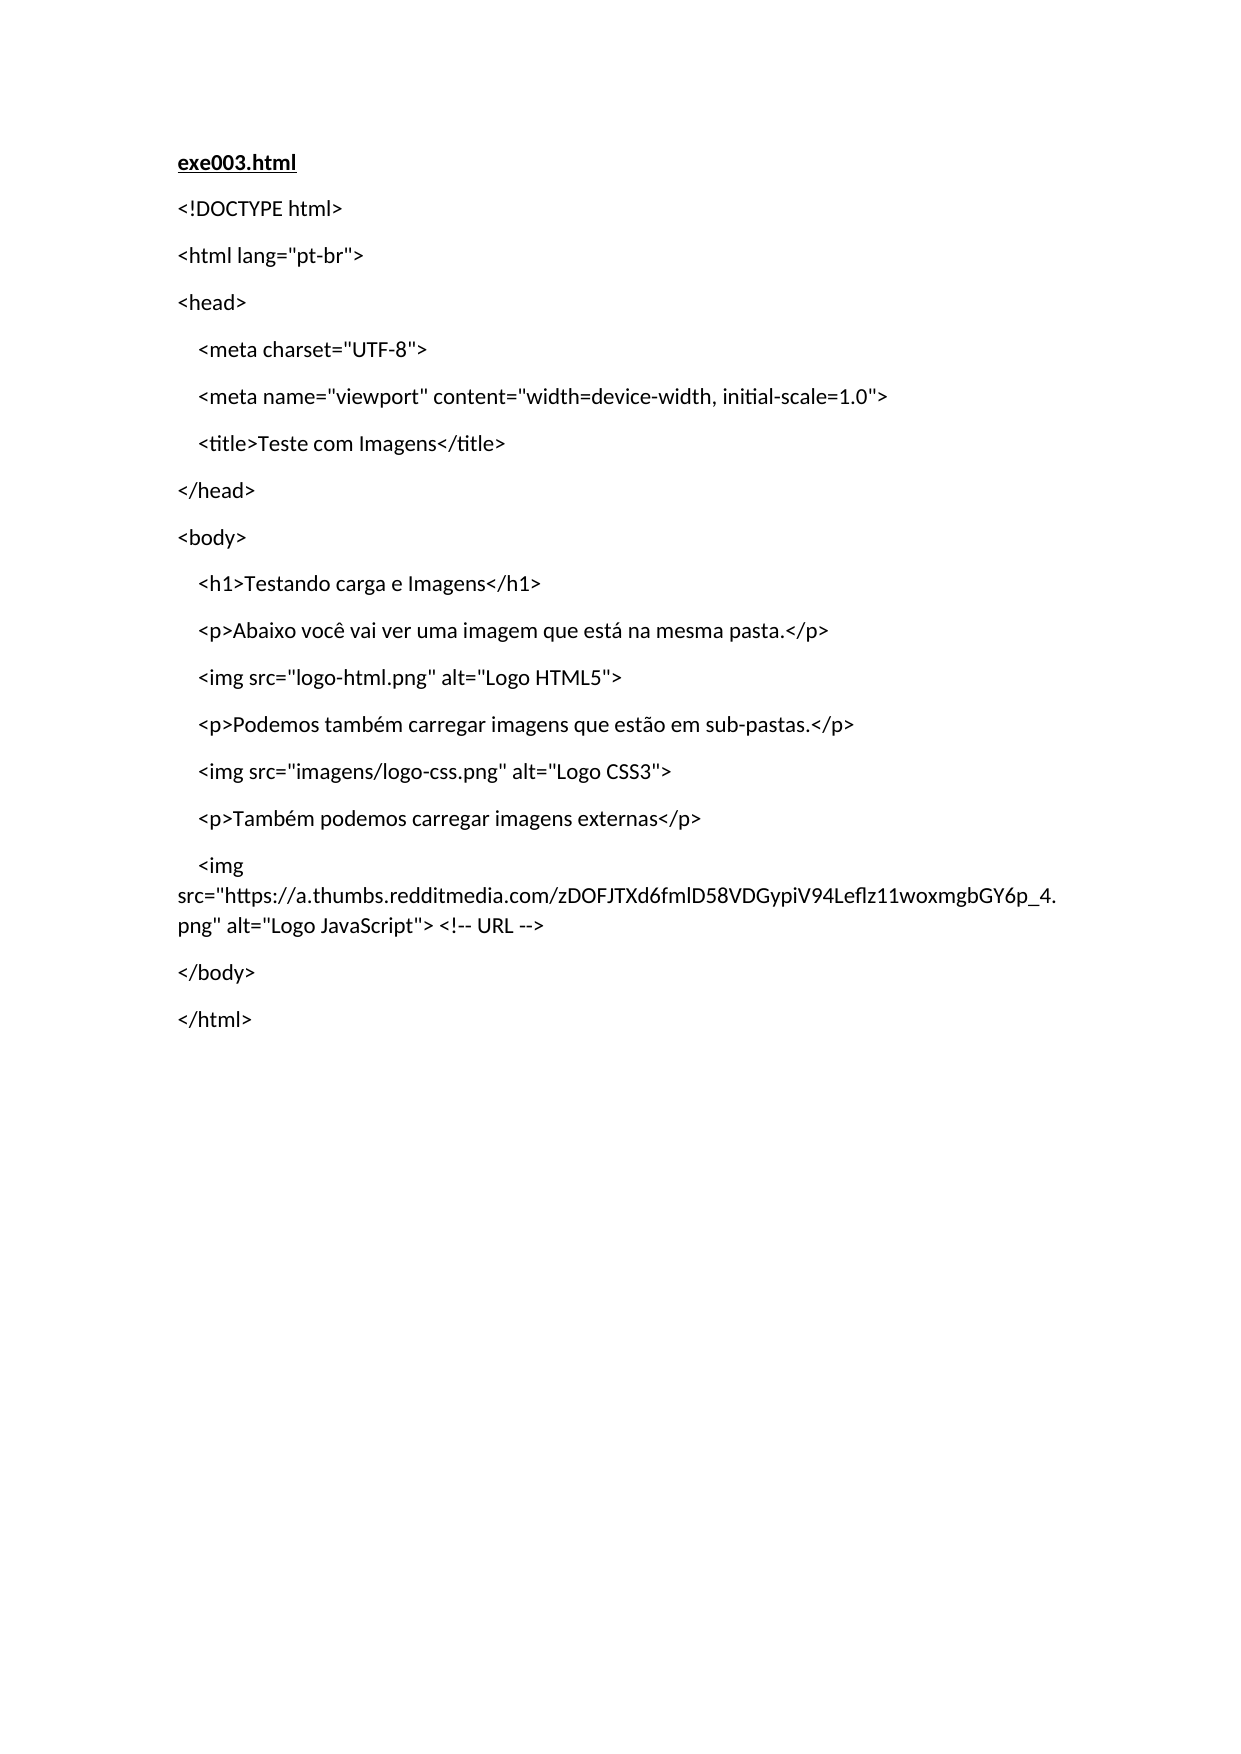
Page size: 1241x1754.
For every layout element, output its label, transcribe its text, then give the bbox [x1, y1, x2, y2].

text </head> [177, 476, 1063, 504]
text <body> [177, 523, 1063, 551]
text <img src="https://a.thumbs.redditmedia.com/zDOFJTXd6fmlD58VDGypiV94Leflz11woxmgbGY6p_4.png" alt="Logo JavaScript"> <!-- URL --> [177, 851, 1063, 939]
text <!DOCTYPE html> [177, 194, 1063, 222]
text <p>Também podemos carregar imagens externas</p> [177, 804, 1063, 832]
text <p>Podemos também carregar imagens que estão em sub-pastas.</p> [177, 710, 1063, 738]
text <img src="logo-html.png" alt="Logo HTML5"> [177, 663, 1063, 691]
text exe003.html [177, 148, 1063, 176]
text <title>Teste com Imagens</title> [177, 429, 1063, 457]
text </html> [177, 1005, 1063, 1033]
text <meta charset="UTF-8"> [177, 335, 1063, 363]
text <img src="imagens/logo-css.png" alt="Logo CSS3"> [177, 757, 1063, 785]
text <head> [177, 288, 1063, 316]
text </body> [177, 958, 1063, 986]
text <html lang="pt-br"> [177, 241, 1063, 269]
text <h1>Testando carga e Imagens</h1> [177, 569, 1063, 597]
text <meta name="viewport" content="width=device-width, initial-scale=1.0"> [177, 382, 1063, 410]
text <p>Abaixo você vai ver uma imagem que está na mesma pasta.</p> [177, 616, 1063, 644]
